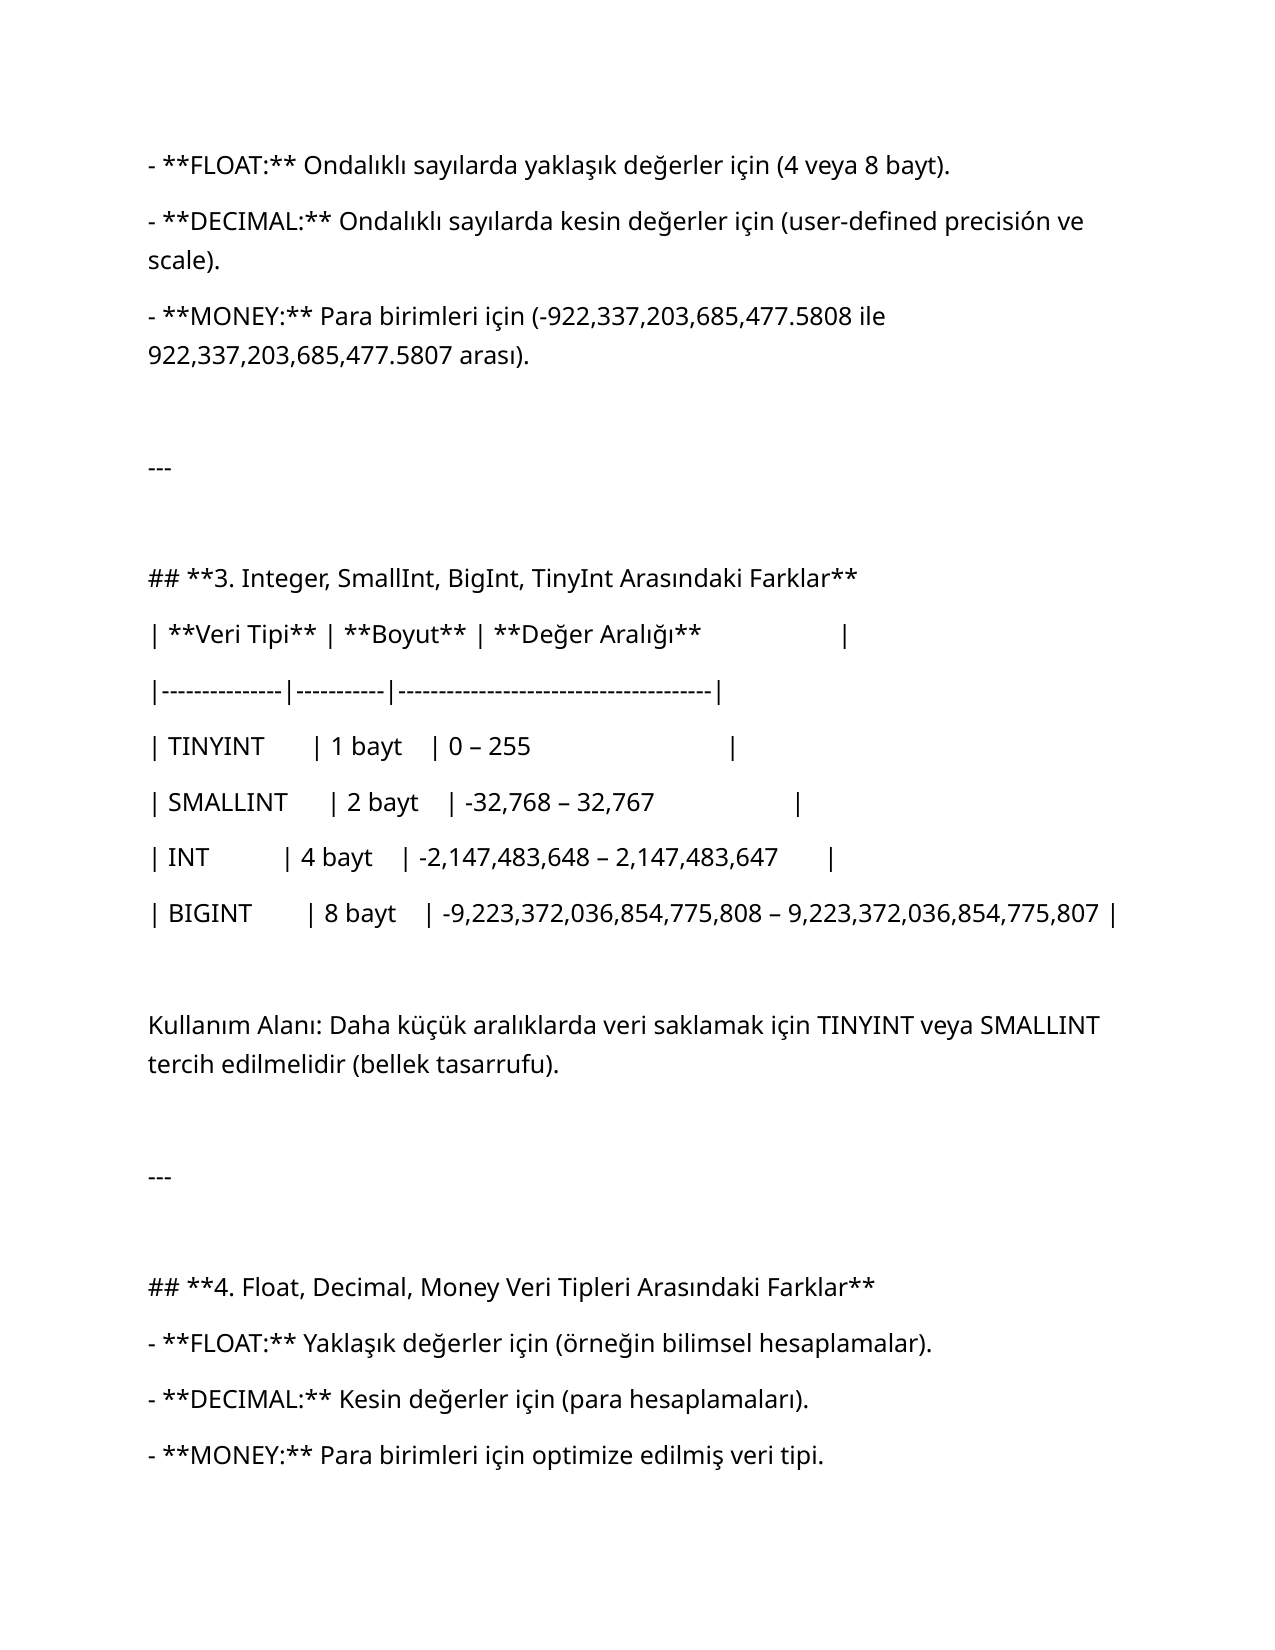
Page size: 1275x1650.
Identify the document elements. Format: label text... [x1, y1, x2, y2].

text - **DECIMAL:** Ondalıklı sayılarda kesin değerler için (user-defined precisión ve scale). [148, 203, 1127, 277]
text --- [148, 449, 1127, 483]
text | TINYINT | 1 bayt | 0 – 255 | [148, 728, 1127, 762]
text |---------------|-----------|---------------------------------------| [148, 673, 1127, 707]
text | **Veri Tipi** | **Boyut** | **Değer Aralığı** | [148, 617, 1127, 651]
text ## **3. Integer, SmallInt, BigInt, TinyInt Arasındaki Farklar** [148, 561, 1127, 595]
text - **MONEY:** Para birimleri için optimize edilmiş veri tipi. [148, 1438, 1127, 1472]
text - **FLOAT:** Ondalıklı sayılarda yaklaşık değerler için (4 veya 8 bayt). [148, 148, 1127, 182]
text --- [148, 1158, 1127, 1192]
text ## **4. Float, Decimal, Money Veri Tipleri Arasındaki Farklar** [148, 1270, 1127, 1304]
text Kullanım Alanı: Daha küçük aralıklarda veri saklamak için TINYINT veya SMALLINT tercih edilmelidir (bellek tasarrufu). [148, 1008, 1127, 1081]
text - **DECIMAL:** Kesin değerler için (para hesaplamaları). [148, 1382, 1127, 1416]
text | SMALLINT | 2 bayt | -32,768 – 32,767 | [148, 784, 1127, 818]
text | INT | 4 bayt | -2,147,483,648 – 2,147,483,647 | [148, 840, 1127, 874]
text - **MONEY:** Para birimleri için (-922,337,203,685,477.5808 ile 922,337,203,685,477.5807 arası). [148, 298, 1127, 372]
text | BIGINT | 8 bayt | -9,223,372,036,854,775,808 – 9,223,372,036,854,775,807 | [148, 896, 1127, 930]
text - **FLOAT:** Yaklaşık değerler için (örneğin bilimsel hesaplamalar). [148, 1326, 1127, 1360]
